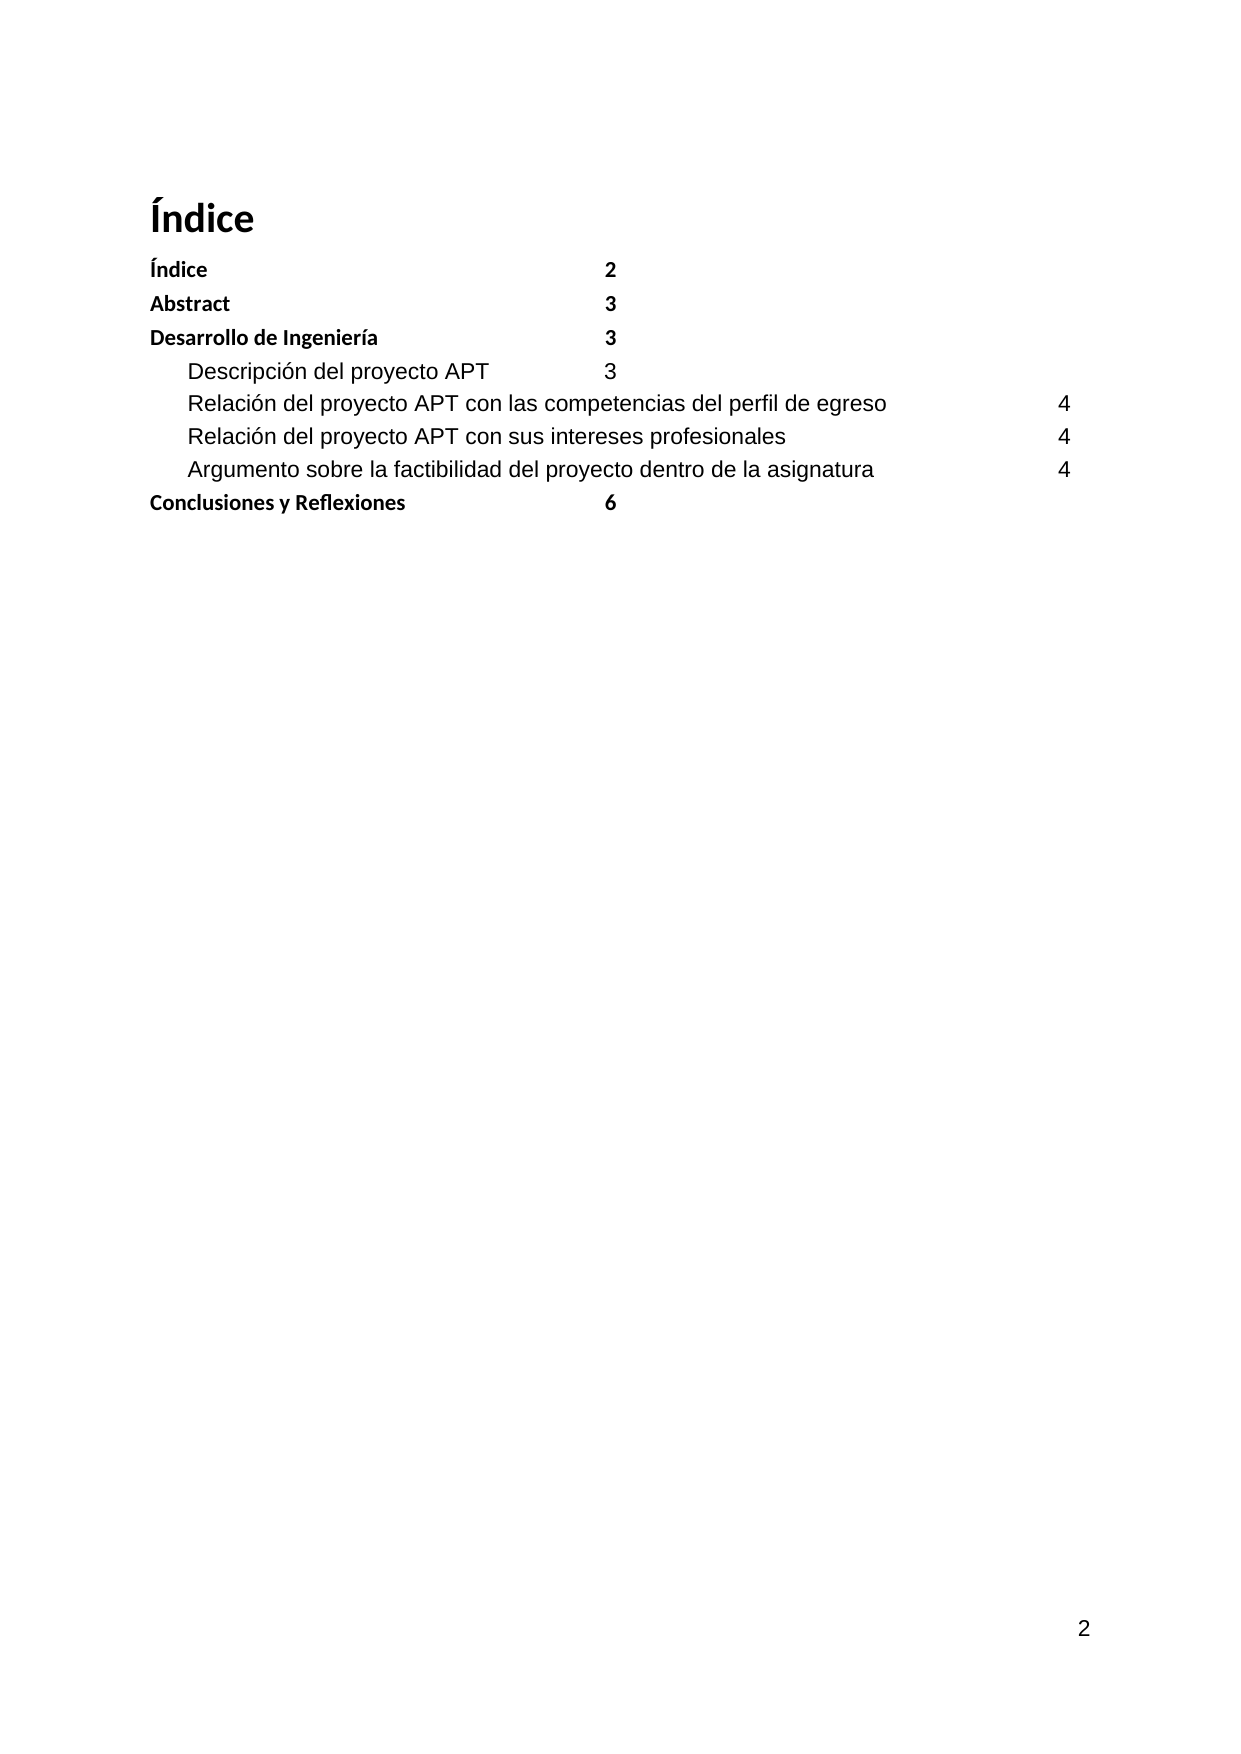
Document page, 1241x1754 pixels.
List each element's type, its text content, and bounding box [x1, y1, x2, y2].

subtitle Índice [150, 192, 1090, 242]
